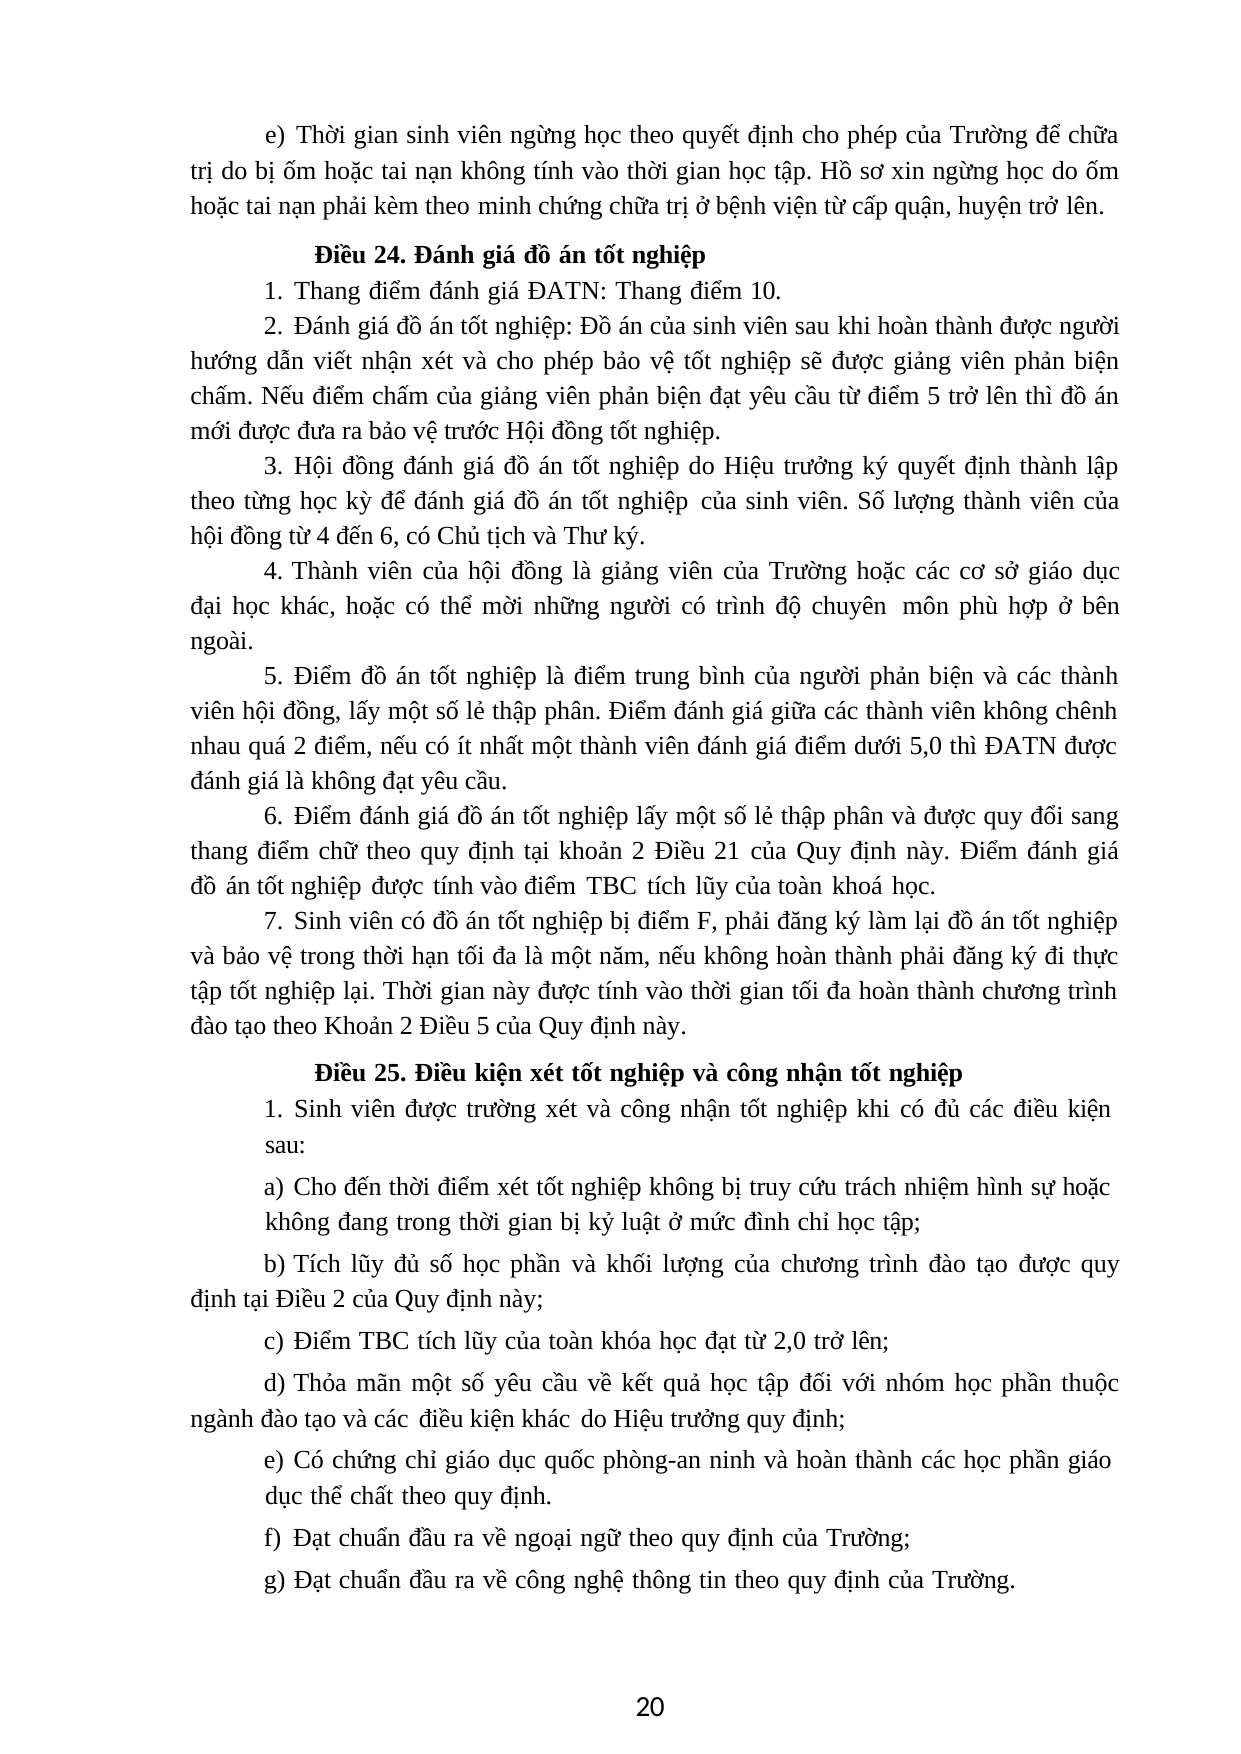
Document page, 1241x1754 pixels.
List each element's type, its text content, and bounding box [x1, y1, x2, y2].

subtitle Điều 24. Đánh giá đồ án tốt nghiệp [239, 239, 1240, 269]
list Đạt chuẩn đầu ra về công nghệ thông tin theo quy định của Trường. [264, 1564, 1240, 1594]
list Điểm TBC tích lũy của toàn khóa học đạt từ 2,0 trở lên; [264, 1325, 1240, 1355]
list Thời gian sinh viên ngừng học theo quyết định cho phép của Trường để chữa trị do bị ốm hoặc tai nạn không tính vào thời gian học tập. Hồ sơ xin ngừng học do ốm hoặc tai nạn phải kèm theo minh chứng chữa trị ở bệnh viện từ cấp quận, huyện trở lên. [190, 119, 1121, 220]
list Tích lũy đủ số học phần và khối lượng của chương trình đào tạo được quy định tại Điều 2 của Quy định này; [190, 1248, 1120, 1313]
text sau: [190, 1129, 1240, 1159]
list Sinh viên có đồ án tốt nghiệp bị điểm F, phải đăng ký làm lại đồ án tốt nghiệp và bảo vệ trong thời hạn tối đa là một năm, nếu không hoàn thành phải đăng ký đi thực tập tốt nghiệp lại. Thời gian này được tính vào thời gian tối đa hoàn thành chương trình đào tạo theo Khoản 2 Điều 5 của Quy định này. [190, 905, 1120, 1040]
list Thành viên của hội đồng là giảng viên của Trường hoặc các cơ sở giáo dục đại học khác, hoặc có thể mời những người có trình độ chuyên môn phù hợp ở bên ngoài. [190, 555, 1120, 655]
list Đạt chuẩn đầu ra về ngoại ngữ theo quy định của Trường; [264, 1522, 1240, 1552]
text không đang trong thời gian bị kỷ luật ở mức đình chỉ học tập; [190, 1206, 1240, 1236]
list Thỏa mãn một số yêu cầu về kết quả học tập đối với nhóm học phần thuộc ngành đào tạo và các điều kiện khác do Hiệu trưởng quy định; [190, 1367, 1119, 1433]
subtitle Điều 25. Điều kiện xét tốt nghiệp và công nhận tốt nghiệp [239, 1057, 1240, 1087]
list Điểm đánh giá đồ án tốt nghiệp lấy một số lẻ thập phân và được quy đổi sang thang điểm chữ theo quy định tại khoản 2 Điều 21 của Quy định này. Điểm đánh giá đồ án tốt nghiệp được tính vào điểm TBC tích lũy của toàn khoá học. [190, 800, 1120, 900]
list Điểm đồ án tốt nghiệp là điểm trung bình của người phản biện và các thành viên hội đồng, lấy một số lẻ thập phân. Điểm đánh giá giữa các thành viên không chênh nhau quá 2 điểm, nếu có ít nhất một thành viên đánh giá điểm dưới 5,0 thì ĐATN được đánh giá là không đạt yêu cầu. [190, 660, 1120, 795]
list Cho đến thời điểm xét tốt nghiệp không bị truy cứu trách nhiệm hình sự hoặc [264, 1171, 1240, 1201]
list Có chứng chỉ giáo dục quốc phòng-an ninh và hoàn thành các học phần giáo [264, 1444, 1240, 1474]
list Đánh giá đồ án tốt nghiệp: Đồ án của sinh viên sau khi hoàn thành được người hướng dẫn viết nhận xét và cho phép bảo vệ tốt nghiệp sẽ được giảng viên phản biện chấm. Nếu điểm chấm của giảng viên phản biện đạt yêu cầu từ điểm 5 trở lên thì đồ án mới được đưa ra bảo vệ trước Hội đồng tốt nghiệp. [190, 310, 1120, 445]
list Thang điểm đánh giá ĐATN: Thang điểm 10. [264, 275, 1240, 305]
list Hội đồng đánh giá đồ án tốt nghiệp do Hiệu trưởng ký quyết định thành lập theo từng học kỳ để đánh giá đồ án tốt nghiệp của sinh viên. Số lượng thành viên của hội đồng từ 4 đến 6, có Chủ tịch và Thư ký. [190, 450, 1120, 550]
list Sinh viên được trường xét và công nhận tốt nghiệp khi có đủ các điều kiện [264, 1093, 1240, 1123]
text dục thể chất theo quy định. [190, 1480, 1240, 1510]
